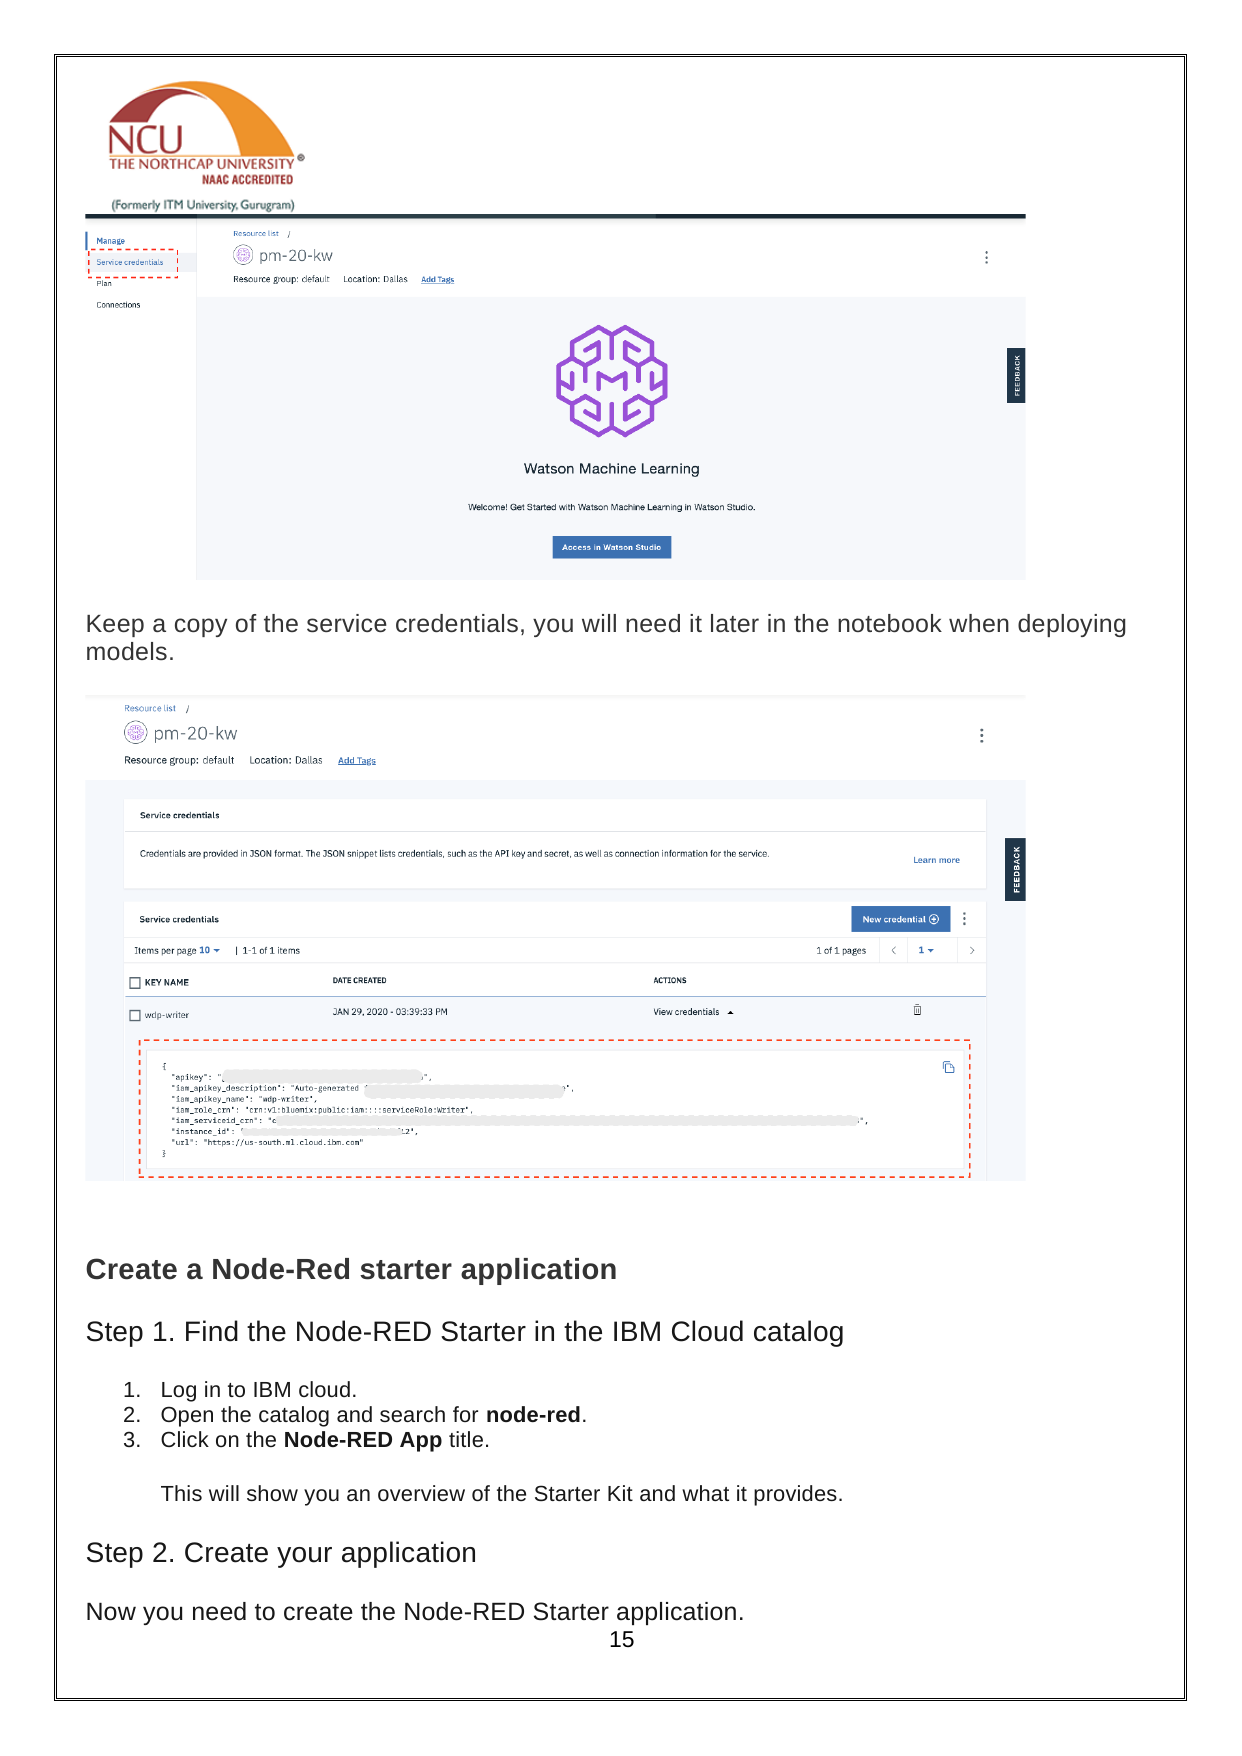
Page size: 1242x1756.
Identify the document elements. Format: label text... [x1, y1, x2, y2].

text Keep a copy of the service credentials, you will need it later in the notebook when deploying models. [85, 609, 1177, 666]
picture [85, 695, 1026, 1181]
list Log in to IBM cloud. [123, 1377, 1177, 1402]
text Now you need to create the Node-RED Starter application. [85, 1597, 1177, 1626]
text Create a Node-Red starter application [85, 1252, 1177, 1286]
text Step 1. Find the Node-RED Starter in the IBM Cloud catalog [85, 1315, 1177, 1347]
picture [85, 79, 1026, 580]
text Step 2. Create your application [85, 1536, 1177, 1568]
list Click on the Node-RED App title. [123, 1427, 1177, 1452]
list Open the catalog and search for node-red. [123, 1402, 1177, 1427]
text This will show you an overview of the Starter Kit and what it provides. [160, 1481, 1177, 1507]
